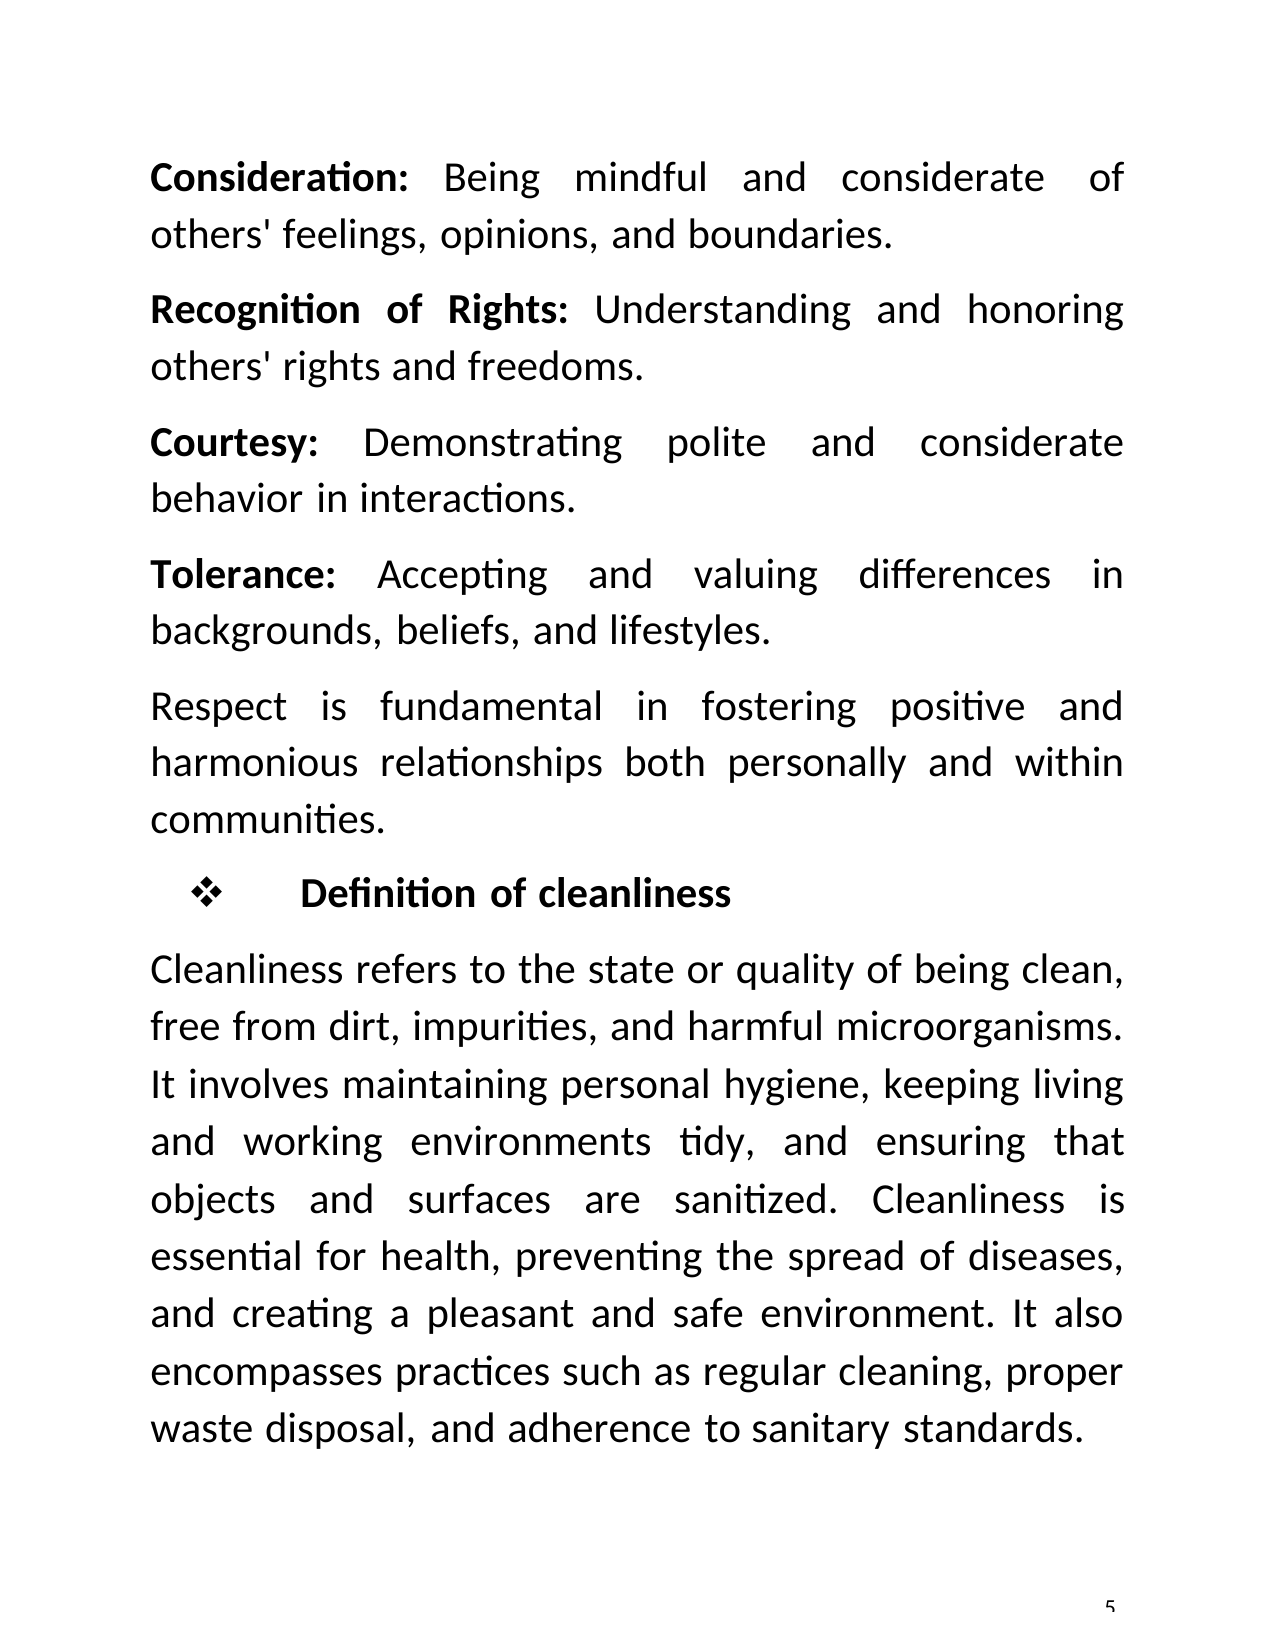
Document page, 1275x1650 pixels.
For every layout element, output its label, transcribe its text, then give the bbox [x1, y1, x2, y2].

text Recognition of Rights: Understanding and honoring others' rights and freedoms. [150, 282, 1124, 391]
text Cleanliness refers to the state or quality of being clean, free from dirt, impurities, and harmful microorganisms. It involves maintaining personal hygiene, keeping living and working environments tidy, and ensuring that objects and surfaces are sanitized. Cleanliness is essential for health, preventing the spread of diseases, and creating a pleasant and safe environment. It also encompasses practices such as regular cleaning, proper waste disposal, and adherence to sanitary standards. [150, 942, 1125, 1453]
text Tolerance: Accepting and valuing differences in backgrounds, beliefs, and lifestyles. [150, 547, 1124, 655]
subtitle Definition of cleanliness [187, 866, 1194, 918]
text Respect is fundamental in fostering positive and harmonious relationships both personally and within communities. [150, 679, 1124, 844]
text Courtesy: Demonstrating polite and considerate behavior in interactions. [150, 415, 1124, 523]
text Consideration: Being mindful and considerate of others' feelings, opinions, and boundaries. [150, 150, 1124, 259]
